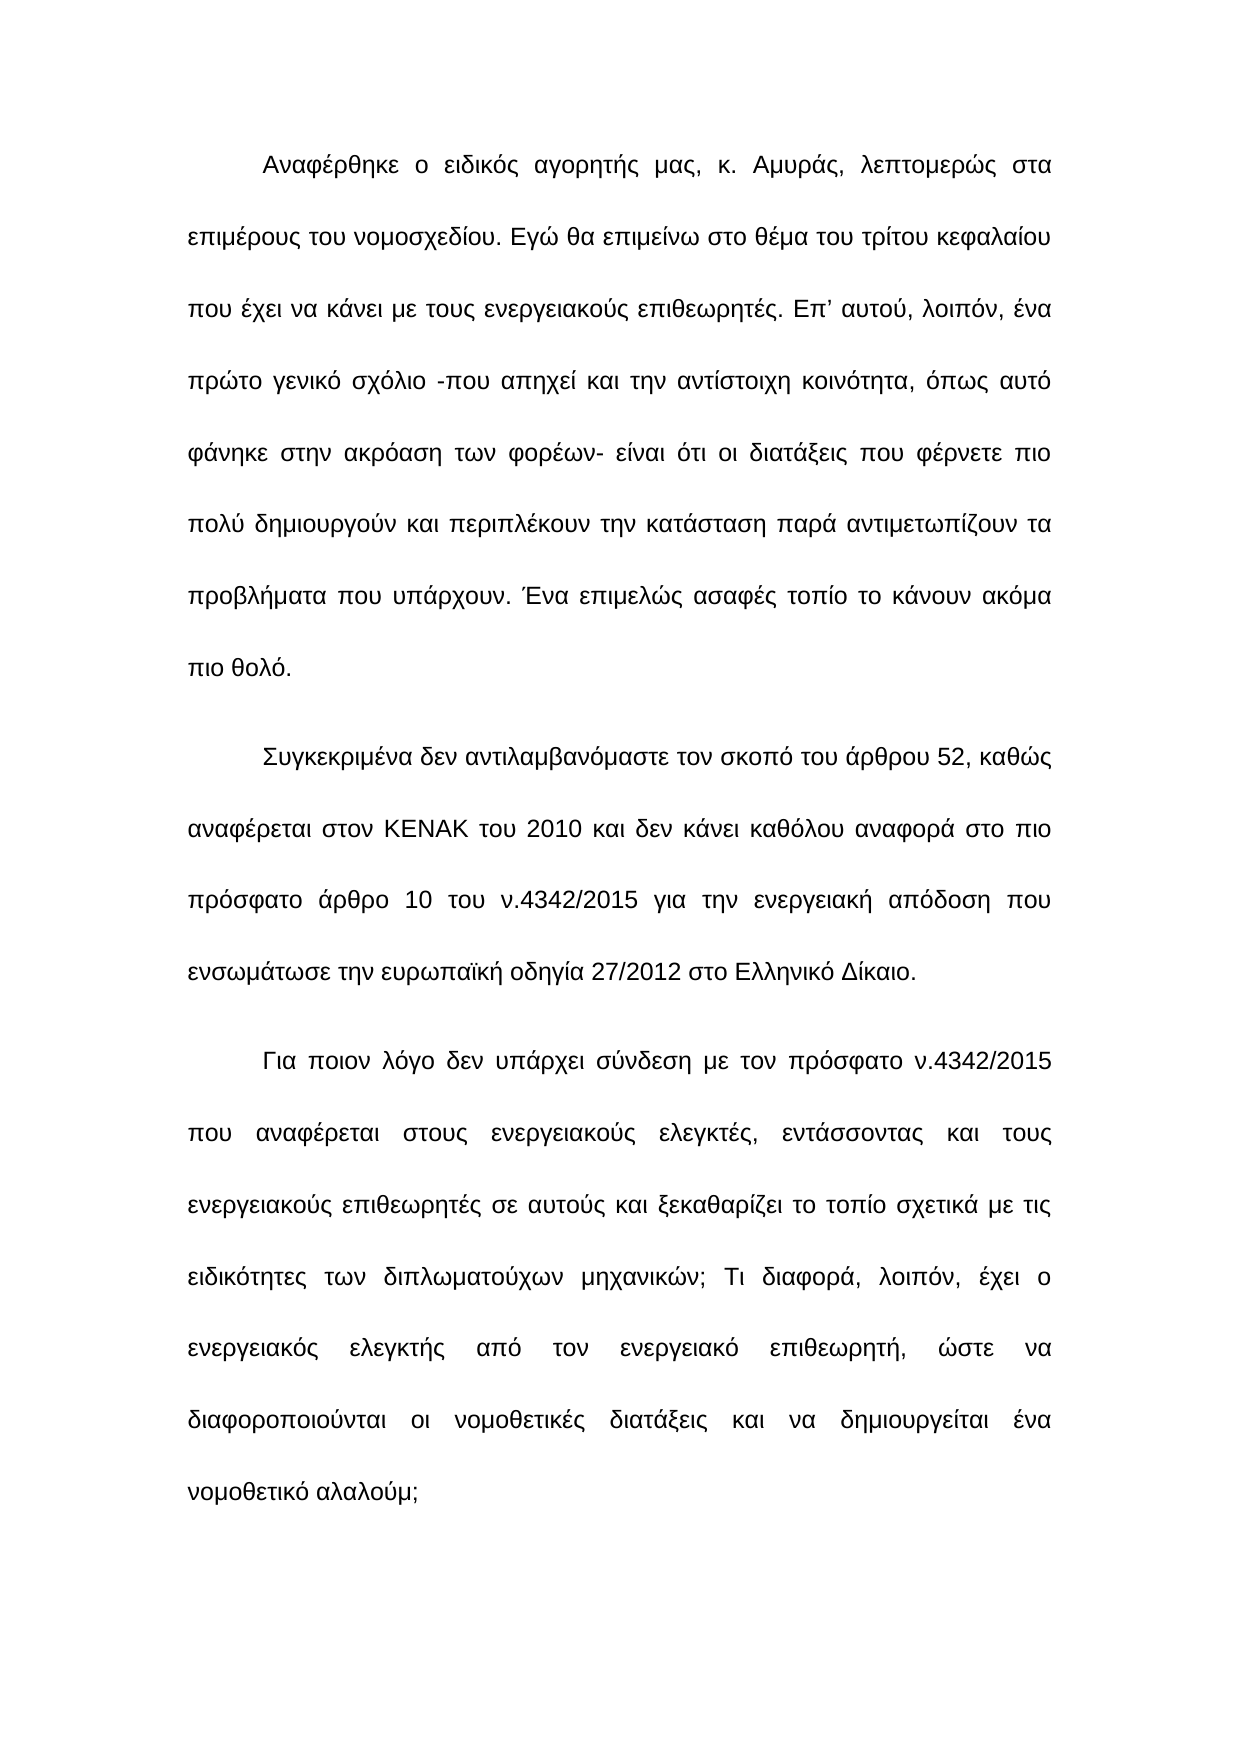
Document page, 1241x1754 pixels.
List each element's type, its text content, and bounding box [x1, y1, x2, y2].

text Για ποιον λόγο δεν υπάρχει σύνδεση με τον πρόσφατο ν.4342/2015 που αναφέρεται στους ενεργειακούς ελεγκτές, εντάσσοντας και τους ενεργειακούς επιθεωρητές σε αυτούς και ξεκαθαρίζει το τοπίο σχετικά με τις ειδικότητες των διπλωματούχων μηχανικών; Τι διαφορά, λοιπόν, έχει ο ενεργειακός ελεγκτής από τον ενεργειακό επιθεωρητή, ώστε να διαφοροποιούνται οι νομοθετικές διατάξεις και να δημιουργείται ένα νομοθετικό αλαλούμ; [187, 1046, 1053, 1506]
text Αναφέρθηκε ο ειδικός αγορητής μας, κ. Αμυράς, λεπτομερώς στα επιμέρους του νομοσχεδίου. Εγώ θα επιμείνω στο θέμα του τρίτου κεφαλαίου που έχει να κάνει με τους ενεργειακούς επιθεωρητές. Επ’ αυτού, λοιπόν, ένα πρώτο γενικό σχόλιο -που απηχεί και την αντίστοιχη κοινότητα, όπως αυτό φάνηκε στην ακρόαση των φορέων- είναι ότι οι διατάξεις που φέρνετε πιο πολύ δημιουργούν και περιπλέκουν την κατάσταση παρά αντιμετωπίζουν τα προβλήματα που υπάρχουν. Ένα επιμελώς ασαφές τοπίο το κάνουν ακόμα πιο θολό. [187, 150, 1053, 682]
text Συγκεκριμένα δεν αντιλαμβανόμαστε τον σκοπό του άρθρου 52, καθώς αναφέρεται στον ΚΕΝΑΚ του 2010 και δεν κάνει καθόλου αναφορά στο πιο πρόσφατο άρθρο 10 του ν.4342/2015 για την ενεργειακή απόδοση που ενσωμάτωσε την ευρωπαϊκή οδηγία 27/2012 στο Ελληνικό Δίκαιο. [187, 742, 1053, 986]
